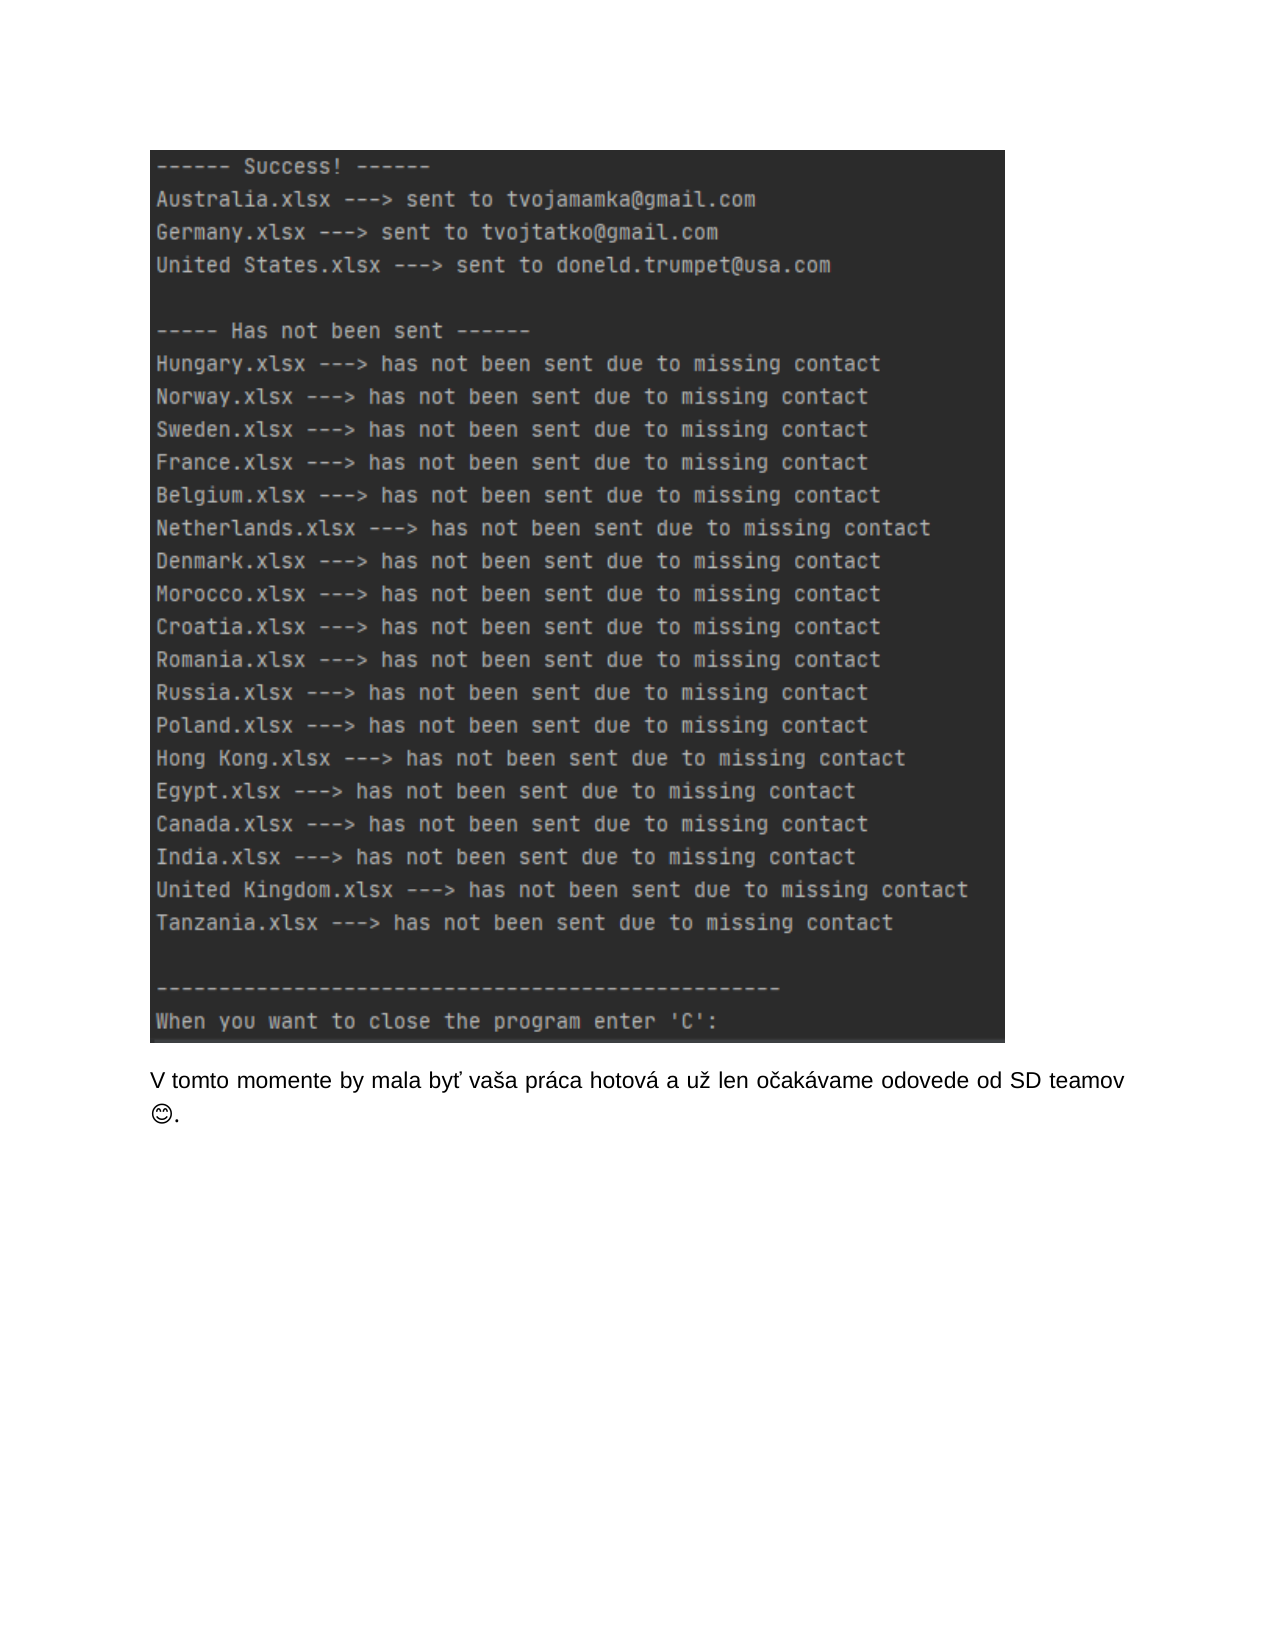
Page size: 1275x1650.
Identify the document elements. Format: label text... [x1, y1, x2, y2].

picture [150, 150, 1005, 1043]
text V tomto momente by mala byť vaša práca hotová a už len očakávame odovede od SD teamov 😊. [150, 1067, 1125, 1129]
